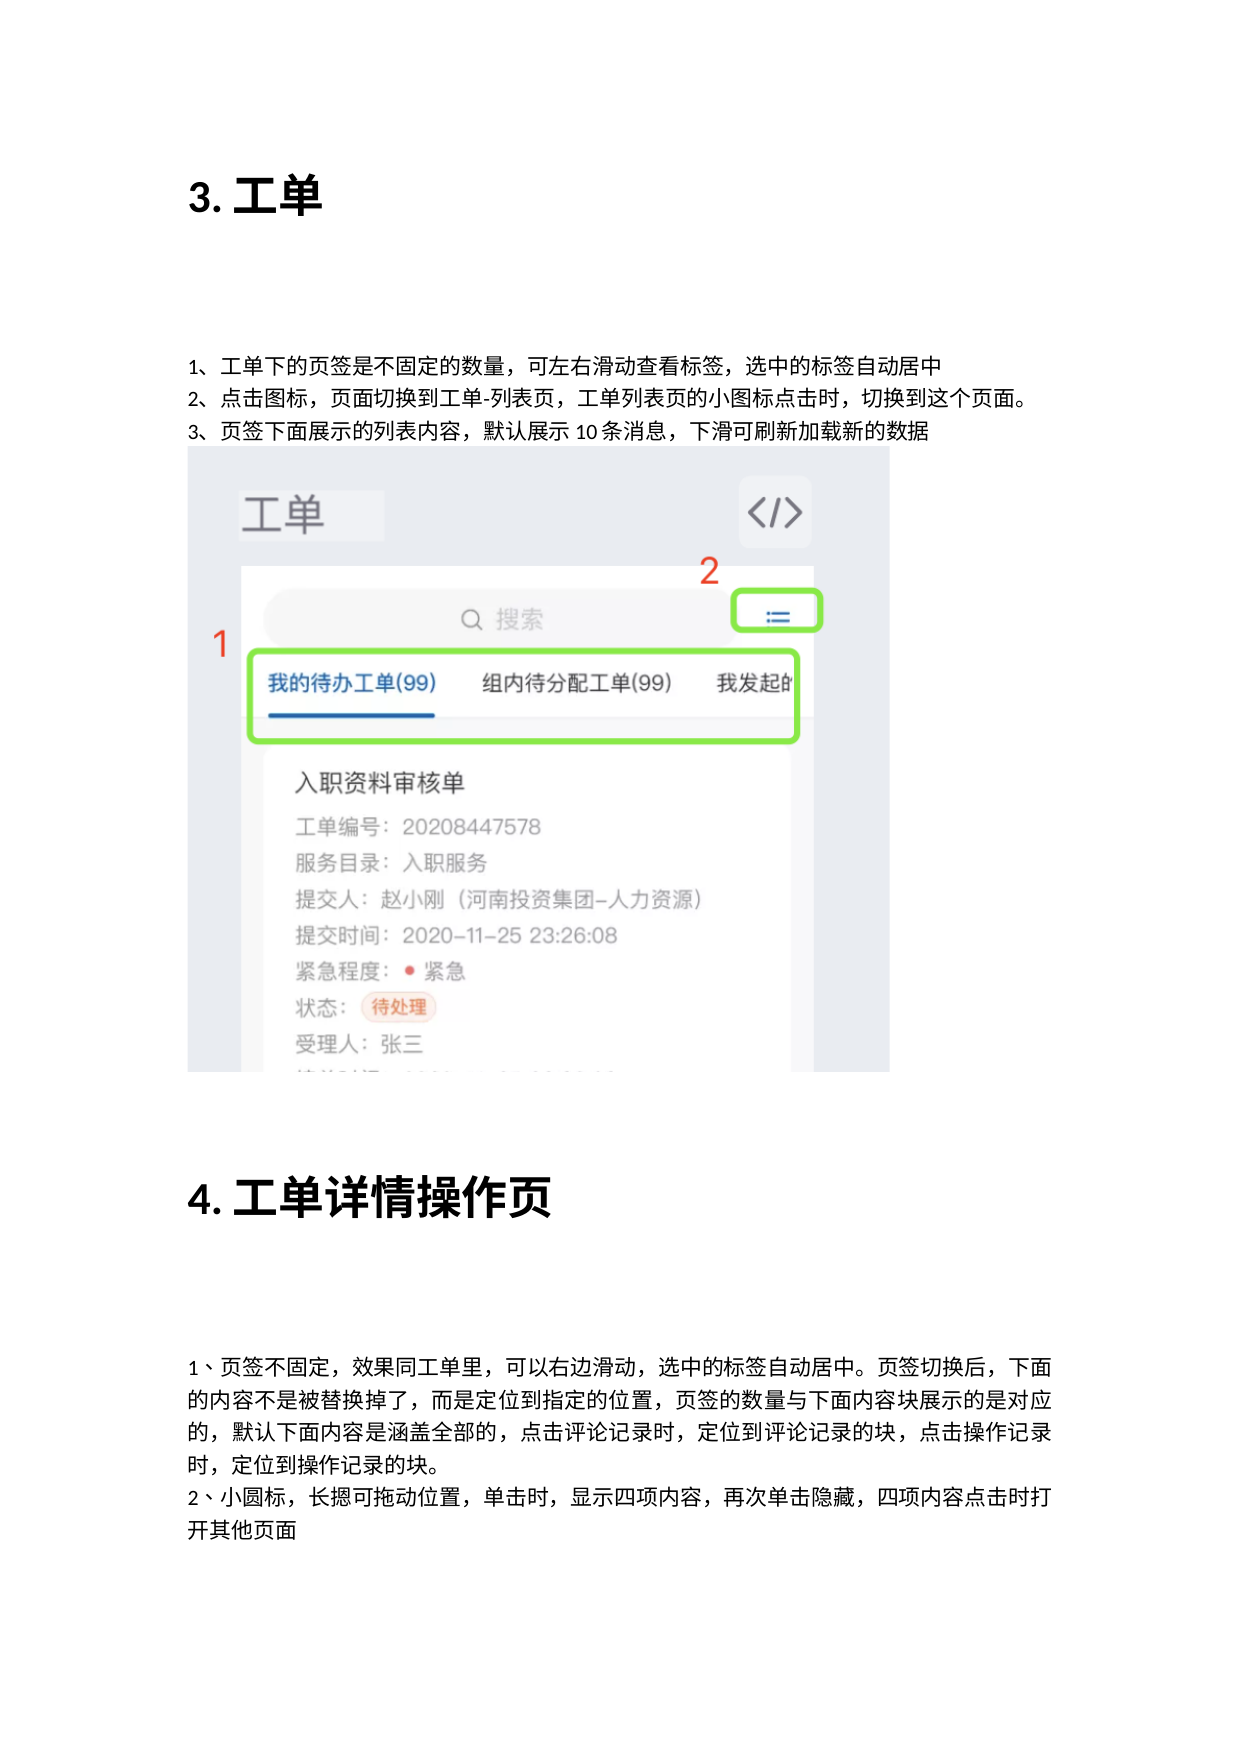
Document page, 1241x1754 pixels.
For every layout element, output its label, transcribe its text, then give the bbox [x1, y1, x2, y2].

list 工单下的页签是不固定的数量，可左右滑动查看标签，选中的标签自动居中 [187, 349, 1053, 381]
list 页签下面展示的列表内容，默认展示10条消息，下滑可刷新加载新的数据 [187, 414, 1053, 446]
picture [187, 446, 890, 1072]
subtitle 工单 [187, 162, 1053, 227]
subtitle 工单详情操作页 [187, 1164, 1053, 1229]
list 点击图标，页面切换到工单-列表页，工单列表页的小图标点击时，切换到这个页面。 [187, 381, 1053, 414]
list 小圆标，长摁可拖动位置，单击时，显示四项内容，再次单击隐藏，四项内容点击时打开其他页面 [187, 1481, 1053, 1546]
list 页签不固定，效果同工单里，可以右边滑动，选中的标签自动居中。页签切换后，下面的内容不是被替换掉了，而是定位到指定的位置，页签的数量与下面内容块展示的是对应的，默认下面内容是涵盖全部的，点击评论记录时，定位到评论记录的块，点击操作记录时，定位到操作记录的块。 [187, 1351, 1053, 1481]
